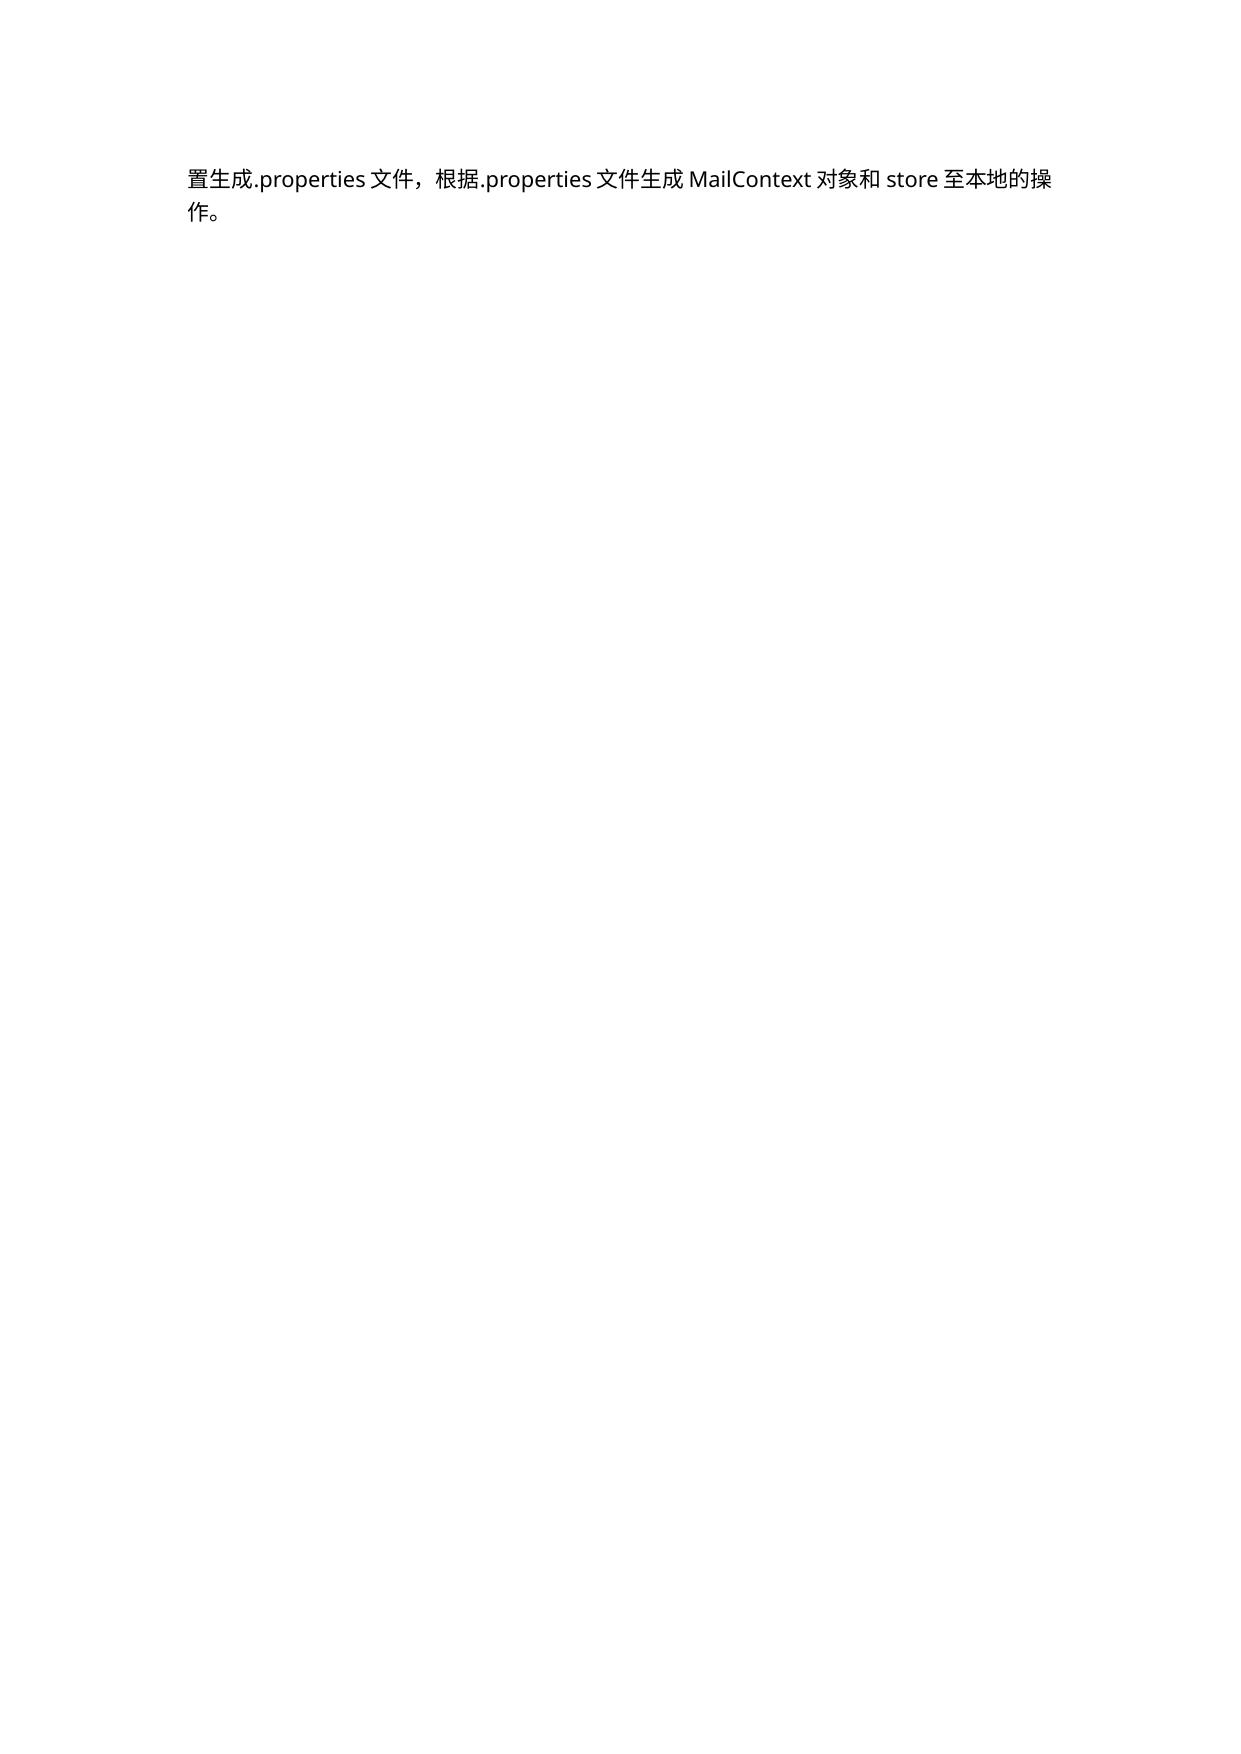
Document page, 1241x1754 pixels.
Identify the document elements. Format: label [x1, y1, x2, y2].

text [187, 162, 1053, 227]
